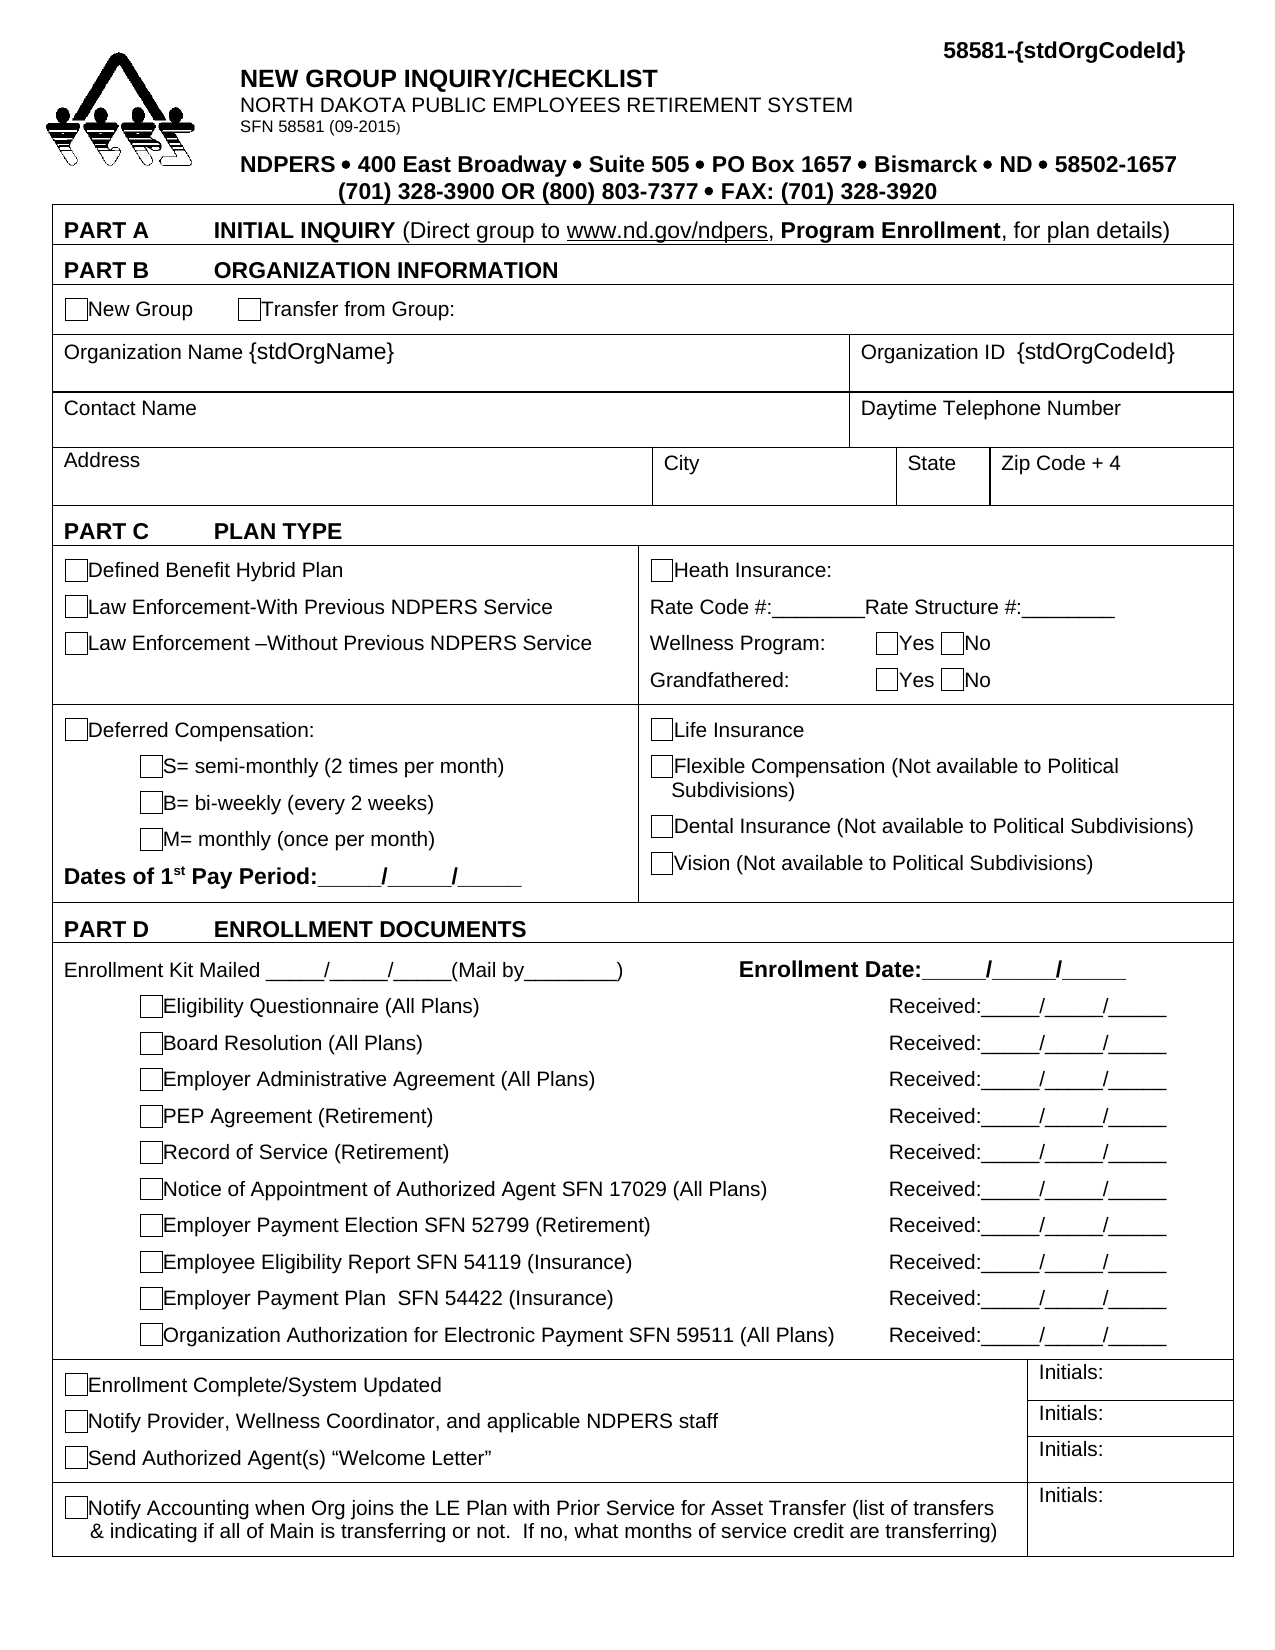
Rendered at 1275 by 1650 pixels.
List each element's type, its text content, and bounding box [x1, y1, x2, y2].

table_cell Organization ID {stdOrgCodeId} [850, 335, 1233, 391]
table_cell Life Insurance Flexible Compensation (Not available to Political Subdivisions) Dental Insurance (Not available to Political Subdivisions) Vision (Not available to Political Subdivisions) [639, 705, 1233, 902]
picture [33, 45, 203, 172]
table_cell Zip Code + 4 [991, 448, 1233, 504]
table_cell State [897, 448, 989, 504]
table_cell Initials: [1028, 1483, 1233, 1556]
text (701) 328-3900 OR (800) 803-7377 FAX: (701) 328-3920 [90, 178, 1185, 204]
table_cell Defined Benefit Hybrid Plan Law Enforcement-With Previous NDPERS Service Law Enforcement –Without Previous NDPERS Service [53, 546, 638, 704]
table_cell Heath Insurance: Rate Code #:________Rate Structure #:________ Wellness Program: Yes No Grandfathered: Yes No [639, 546, 1233, 704]
table_cell PART B ORGANIZATION INFORMATION [53, 245, 1233, 284]
text NEW GROUP INQUIRY/CHECKLIST [203, 64, 1185, 93]
table_cell Initials: [1028, 1437, 1233, 1482]
table_cell Daytime Telephone Number [850, 393, 1233, 447]
table_cell City [653, 448, 896, 504]
table_cell Initials: [1028, 1401, 1233, 1436]
table_cell PART C PLAN TYPE [53, 506, 1233, 544]
table_cell Initials: [1028, 1360, 1233, 1400]
table_cell Enrollment Kit Mailed _____/_____/_____(Mail by________) Enrollment Date:_____/_____/_____ Eligibility Questionnaire (All Plans) Received:_____/_____/_____ Board Resolution (All Plans) Received:_____/_____/_____ Employer Administrative Agreement (All Plans) Received:_____/_____/_____ PEP Agreement (Retirement) Received:_____/_____/_____ Record of Service (Retirement) Received:_____/_____/_____ Notice of Appointment of Authorized Agent SFN 17029 (All Plans) Received:_____/_____/_____ Employer Payment Election SFN 52799 (Retirement) Received:_____/_____/_____ Employee Eligibility Report SFN 54119 (Insurance) Received:_____/_____/_____ Employer Payment Plan SFN 54422 (Insurance) Received:_____/_____/_____ Organization Authorization for Electronic Payment SFN 59511 (All Plans) Received:_____/_____/_____ [53, 943, 1233, 1359]
text 58581-{stdOrgCodeId} [165, 37, 1185, 64]
text SFN 58581 (09-2015) [203, 117, 1185, 136]
subtitle NDPERS 400 East Broadway [165, 151, 1185, 178]
table_cell Address [53, 448, 652, 504]
text PUBLIC EMPLOYEES RETIREMENT SYSTEM [203, 93, 1185, 117]
table_cell Contact Name [53, 393, 849, 447]
table_cell Notify Accounting when Org joins the LE Plan with Prior Service for Asset Transfer (list of transfers & indicating if all of Main is transferring or not. If no, what months of service credit are transferring) [53, 1483, 1027, 1556]
table_cell Organization Name {stdOrgName} [53, 335, 849, 391]
table_cell Deferred Compensation: S= semi-monthly (2 times per month) B= bi-weekly (every 2 weeks) M= monthly (once per month) Dates of 1st Pay Period:_____/_____/_____ [53, 705, 638, 902]
table_cell Enrollment Complete/System Updated Notify Provider, Wellness Coordinator, and applicable NDPERS staff Send Authorized Agent(s) “Welcome Letter” [53, 1360, 1027, 1482]
table_header PART A Initial Inquiry (Direct group to www.nd.gov/ndpers, Program Enrollment, for plan details) [53, 205, 1233, 244]
table_cell New Group Transfer from Group: [53, 285, 1233, 334]
table_cell PART D ENROLLMENT DOCUMENTS [53, 903, 1233, 942]
